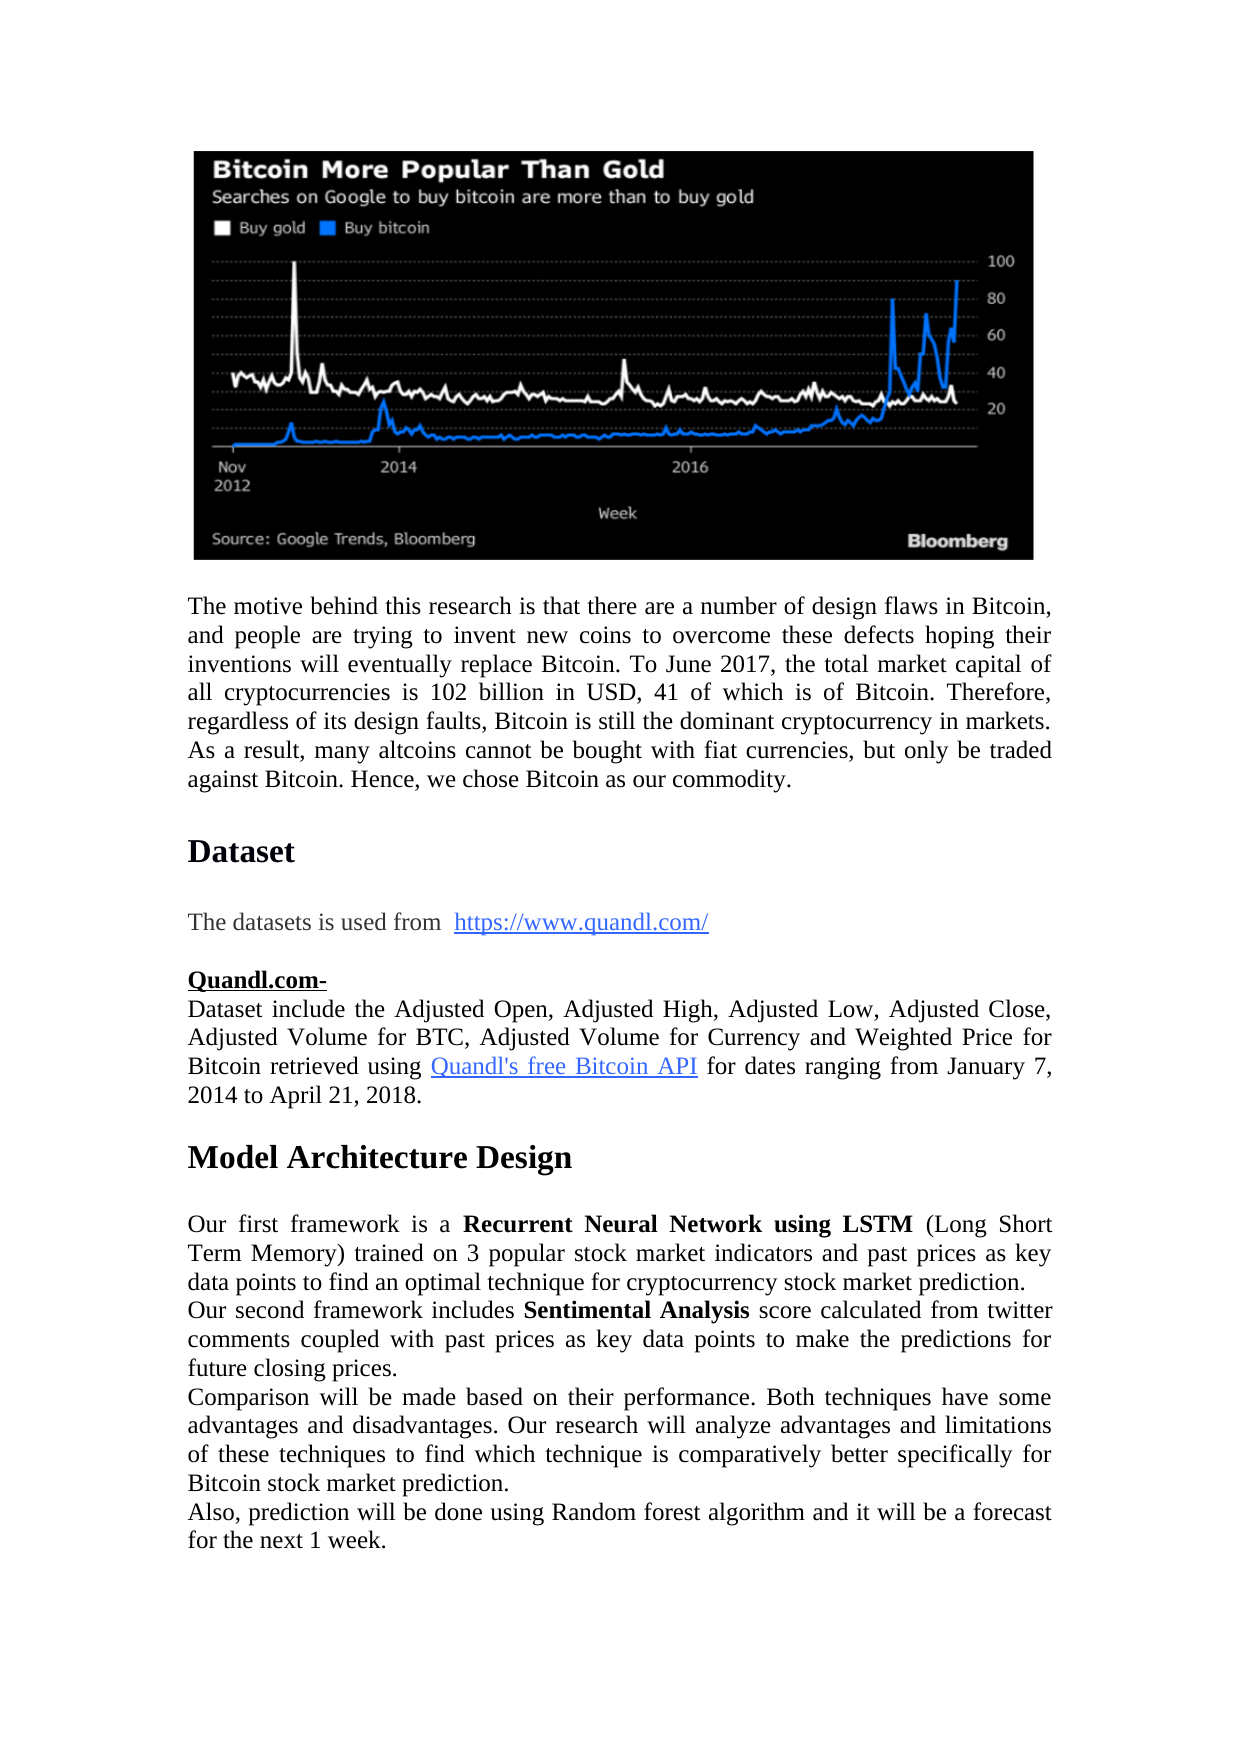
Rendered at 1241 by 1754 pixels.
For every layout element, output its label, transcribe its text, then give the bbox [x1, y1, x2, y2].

text Comparison will be made based on their performance. Both techniques have some advantages and disadvantages. Our research will analyze advantages and limitations of these techniques to find which technique is comparatively better specifically for Bitcoin stock market prediction. [187, 1382, 1053, 1497]
text The motive behind this research is that there are a number of design flaws in Bitcoin, and people are trying to invent new coins to overcome these defects hoping their inventions will eventually replace Bitcoin. To June 2017, the total market capital of all cryptocurrencies is 102 billion in USD, 41 of which is of Bitcoin. Therefore, regardless of its design faults, Bitcoin is still the dominant cryptocurrency in markets. As a result, many altcoins cannot be bought with fiat currencies, but only be traded against Bitcoin. Hence, we chose Bitcoin as our commodity. [187, 591, 1053, 792]
text Our first framework is a Recurrent Neural Network using LSTM (Long Short Term Memory) trained on 3 popular stock market indicators and past prices as key data points to find an optimal technique for cryptocurrency stock market prediction. [187, 1209, 1053, 1296]
text Dataset [187, 831, 1053, 869]
text Dataset include the Adjusted Open, Adjusted High, Adjusted Low, Adjusted Close, Adjusted Volume for BTC, Adjusted Volume for Currency and Weighted Price for Bitcoin retrieved using Quandl's free Bitcoin API for dates ranging from January 7, 2014 to April 21, 2018. [187, 994, 1053, 1109]
picture [187, 150, 1037, 563]
text Our second framework includes Sentimental Analysis score calculated from twitter comments coupled with past prices as key data points to make the predictions for future closing prices. [187, 1296, 1053, 1382]
text Model Architecture Design [187, 1137, 1053, 1176]
text Also, prediction will be done using Random forest algorithm and it will be a forecast for the next 1 week. [187, 1497, 1053, 1554]
text Quandl.com- [187, 965, 1053, 994]
text The datasets is used from https://www.quandl.com/ [187, 907, 1053, 936]
